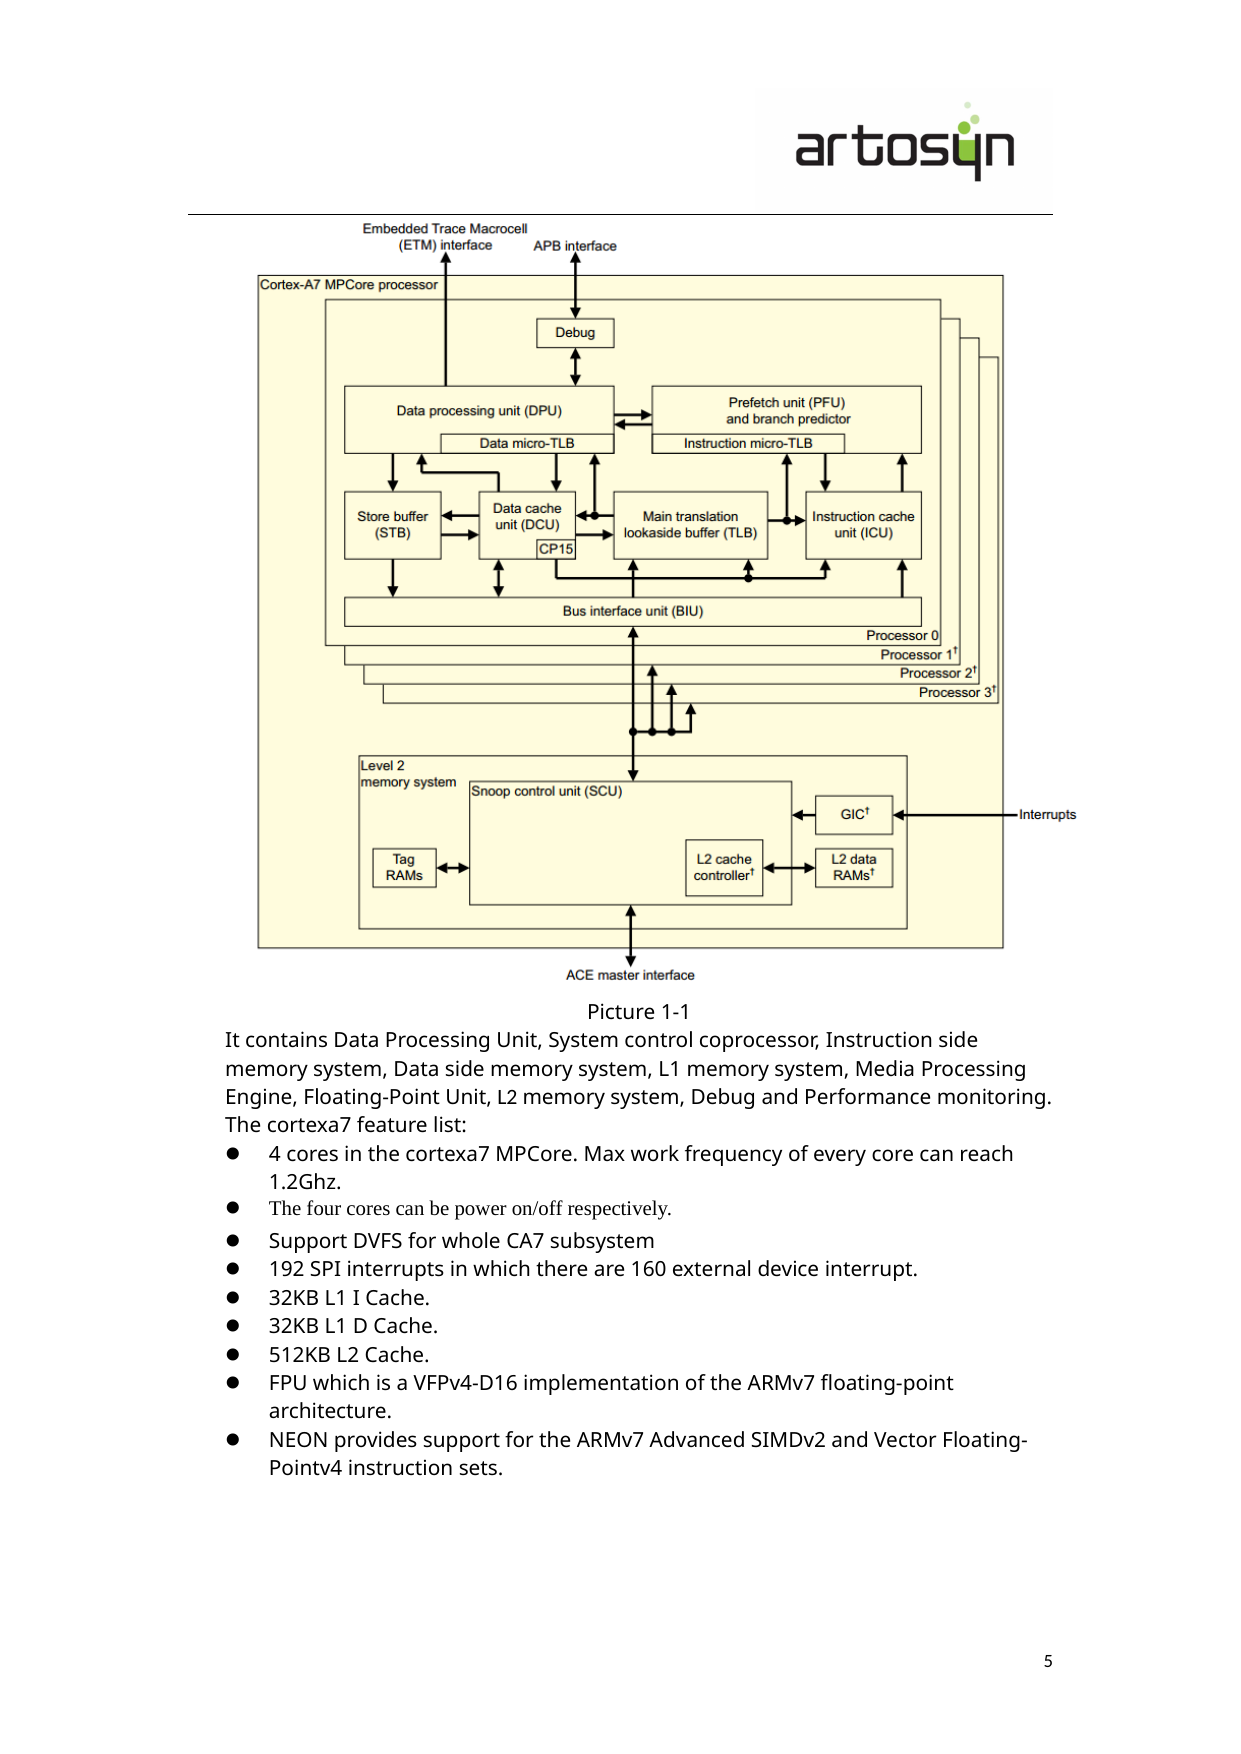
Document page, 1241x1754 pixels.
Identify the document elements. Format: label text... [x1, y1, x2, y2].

picture [755, 88, 1053, 212]
picture [225, 215, 1091, 997]
list 32KB L1 I Cache. [225, 1283, 1053, 1311]
list Picture 1-1 [225, 997, 1053, 1025]
list FPU which is a VFPv4-D16 implementation of the ARMv7 floating-point architecture. [225, 1368, 1053, 1425]
list It contains Data Processing Unit, System control coprocessor, Instruction side memory system, Data side memory system, L1 memory system, Media Processing Engine, Floating-Point Unit, L2 memory system, Debug and Performance monitoring. [225, 1025, 1053, 1111]
list 512KB L2 Cache. [225, 1340, 1053, 1368]
list NEON provides support for the ARMv7 Advanced SIMDv2 and Vector Floating-Pointv4 instruction sets. [225, 1425, 1053, 1482]
list 32KB L1 D Cache. [225, 1311, 1053, 1340]
list The cortexa7 feature list: [225, 1111, 1053, 1139]
list Support DVFS for whole CA7 subsystem [225, 1226, 1053, 1254]
list 4 cores in the cortexa7 MPCore. Max work frequency of every core can reach 1.2Ghz. [225, 1139, 1053, 1196]
list The four cores can be power on/off respectively. [225, 1196, 1053, 1220]
list 192 SPI interrupts in which there are 160 external device interrupt. [225, 1254, 1053, 1283]
